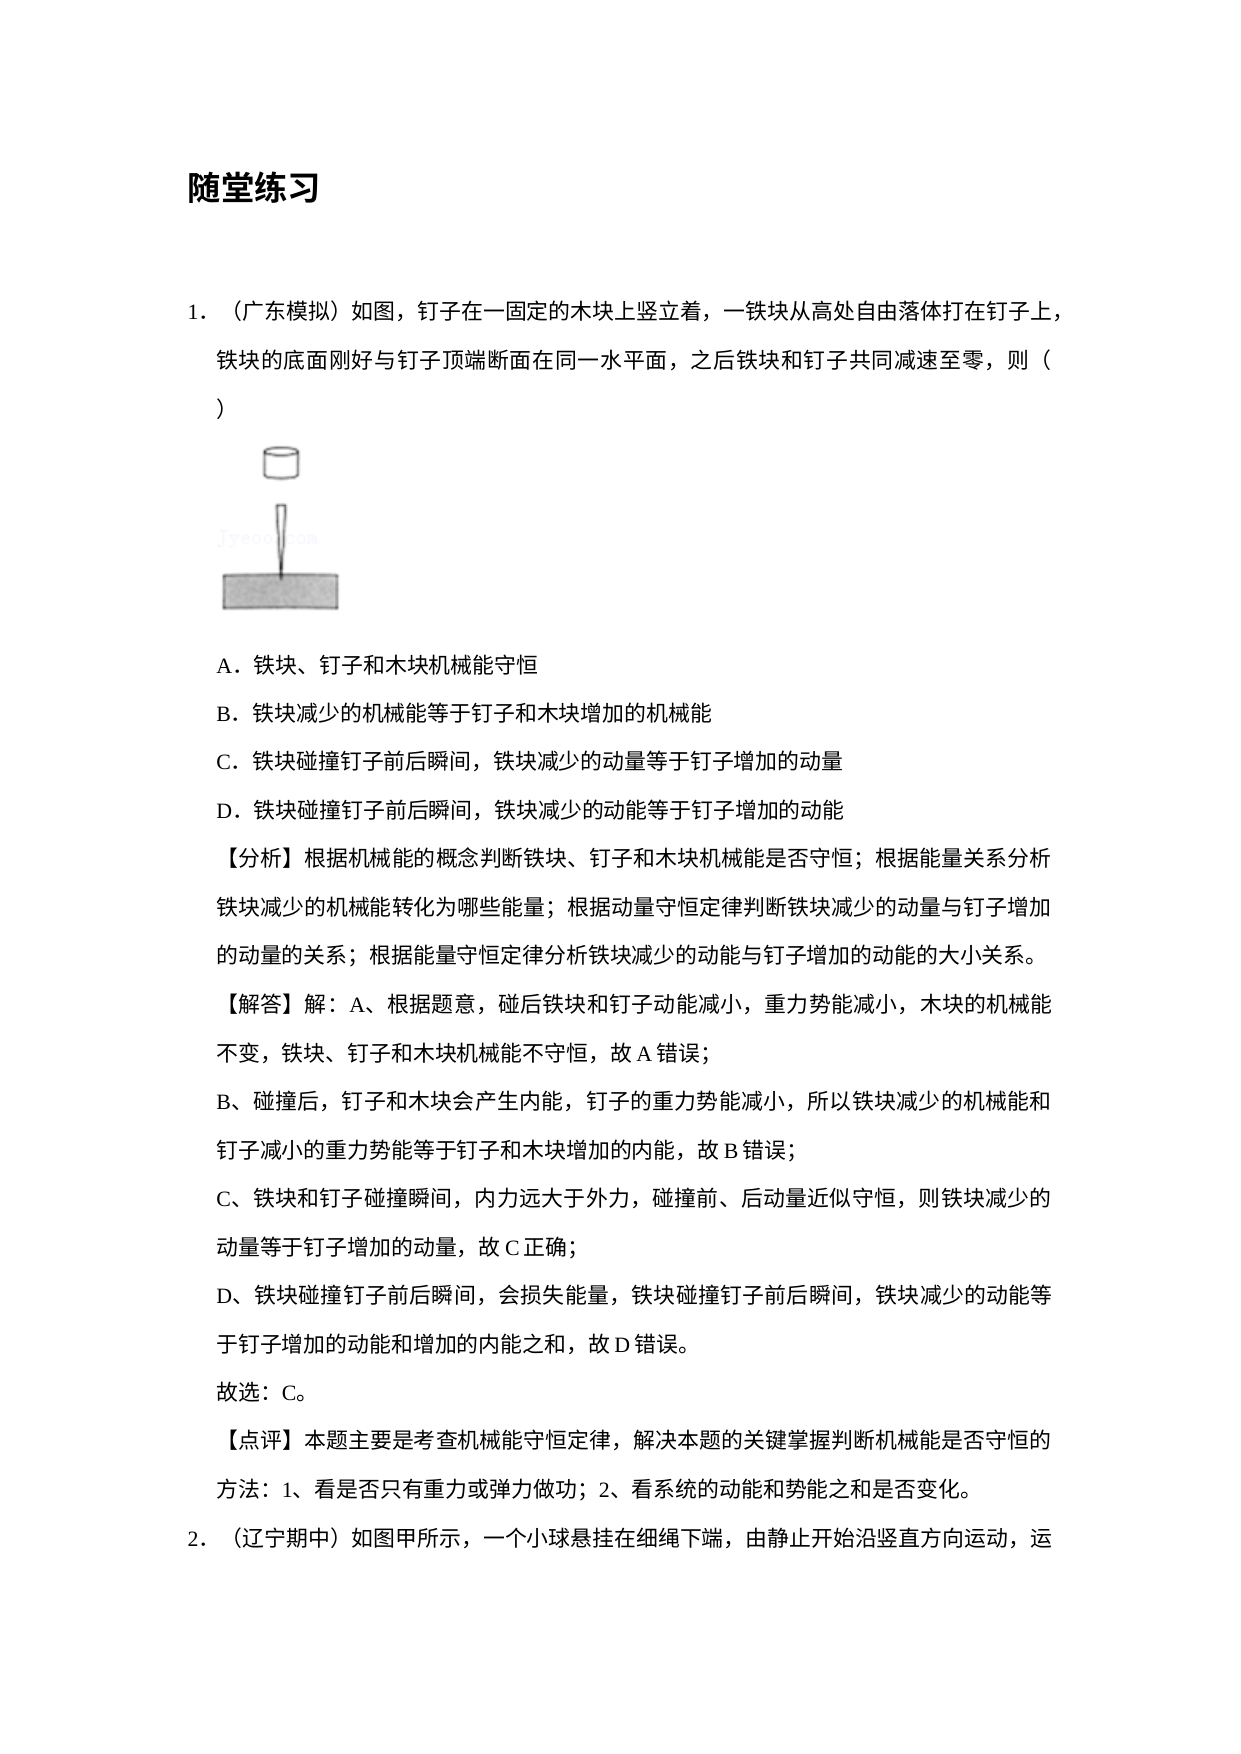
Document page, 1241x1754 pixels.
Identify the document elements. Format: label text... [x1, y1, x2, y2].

text D．铁块碰撞钉子前后瞬间，铁块减少的动能等于钉子增加的动能 [187, 792, 1053, 825]
subtitle 随堂练习 [187, 162, 1053, 210]
text 【分析】根据机械能的概念判断铁块、钉子和木块机械能是否守恒；根据能量关系分析铁块减少的机械能转化为哪些能量；根据动量守恒定律判断铁块减少的动量与钉子增加的动量的关系；根据能量守恒定律分析铁块减少的动能与钉子增加的动能的大小关系。 [216, 841, 1053, 971]
text 【点评】本题主要是考查机械能守恒定律，解决本题的关键掌握判断机械能是否守恒的方法：1、看是否只有重力或弹力做功；2、看系统的动能和势能之和是否变化。 [216, 1423, 1053, 1504]
picture [216, 439, 344, 615]
text 1．（广东模拟）如图，钉子在一固定的木块上竖立着，一铁块从高处自由落体打在钉子上，铁块的底面刚好与钉子顶端断面在同一水平面，之后铁块和钉子共同减速至零，则（ ） [187, 294, 1053, 424]
text D、铁块碰撞钉子前后瞬间，会损失能量，铁块碰撞钉子前后瞬间，铁块减少的动能等于钉子增加的动能和增加的内能之和，故D错误。 [216, 1278, 1053, 1359]
text C、铁块和钉子碰撞瞬间，内力远大于外力，碰撞前、后动量近似守恒，则铁块减少的动量等于钉子增加的动量，故C正确； [216, 1181, 1053, 1262]
text B、碰撞后，钉子和木块会产生内能，钉子的重力势能减小，所以铁块减少的机械能和钉子减小的重力势能等于钉子和木块增加的内能，故B错误； [216, 1083, 1053, 1165]
text C．铁块碰撞钉子前后瞬间，铁块减少的动量等于钉子增加的动量 [187, 744, 1053, 776]
text 【解答】解：A、根据题意，碰后铁块和钉子动能减小，重力势能减小，木块的机械能不变，铁块、钉子和木块机械能不守恒，故A错误； [216, 986, 1053, 1068]
text 故选：C。 [216, 1375, 1053, 1407]
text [187, 1520, 1053, 1553]
text B．铁块减少的机械能等于钉子和木块增加的机械能 [187, 696, 1053, 728]
text A．铁块、钉子和木块机械能守恒 [187, 647, 1053, 680]
